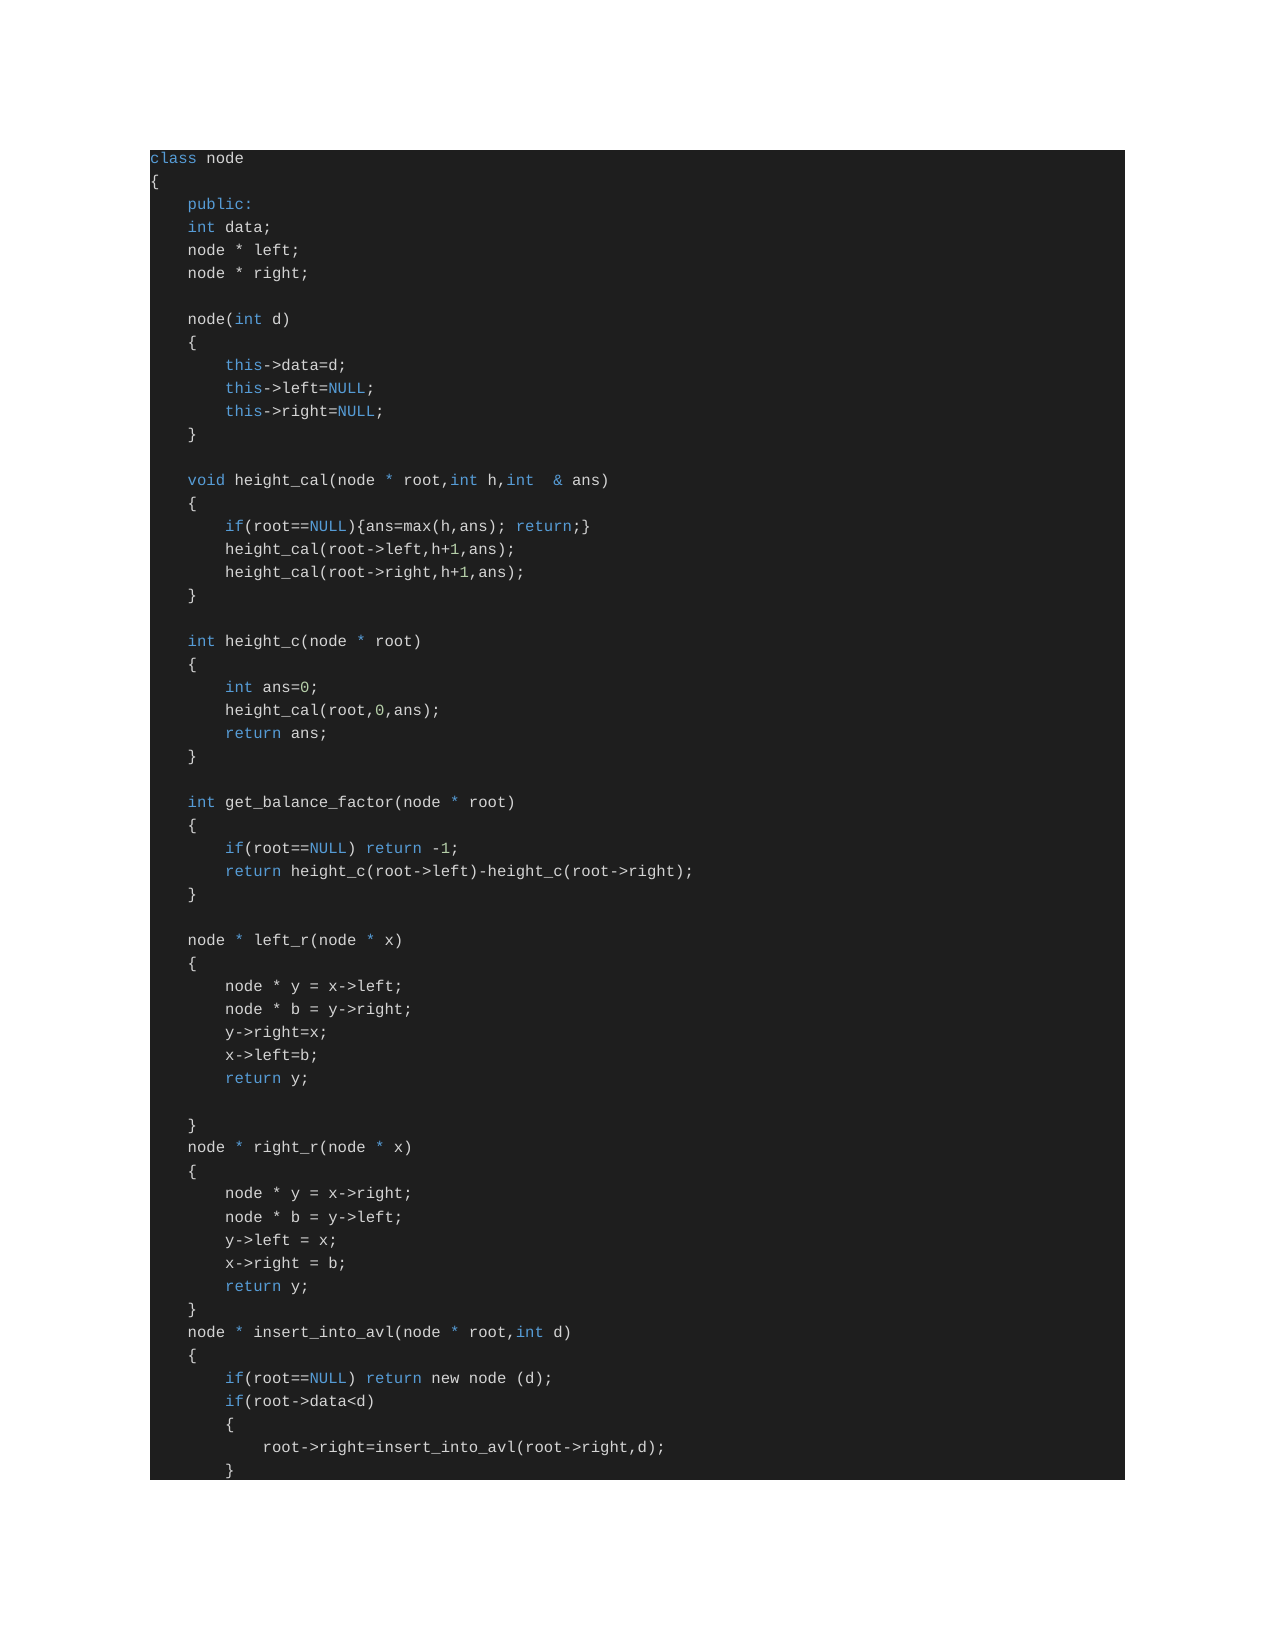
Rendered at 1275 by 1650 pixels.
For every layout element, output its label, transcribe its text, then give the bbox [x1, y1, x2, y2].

text this->right=NULL; [150, 403, 1125, 421]
text if(root->data<d) [150, 1393, 1125, 1411]
text return y; [150, 1071, 1125, 1088]
text { [150, 334, 1125, 352]
text { [150, 1163, 1125, 1181]
text node * b = y->left; [150, 1209, 1125, 1227]
text public: [150, 196, 1125, 214]
text } [150, 426, 1125, 444]
text x->left=b; [150, 1048, 1125, 1066]
text return y; [150, 1278, 1125, 1296]
text y->right=x; [150, 1025, 1125, 1042]
text { [150, 173, 1125, 191]
text class node [150, 150, 1125, 168]
text node * right; [150, 265, 1125, 283]
text node * insert_into_avl(node * root,int d) [150, 1324, 1125, 1342]
text return height_c(root->left)-height_c(root->right); [150, 864, 1125, 881]
text } [150, 1301, 1125, 1319]
text } [150, 587, 1125, 605]
text { [150, 1347, 1125, 1365]
text node * left; [150, 242, 1125, 260]
text } [150, 748, 1125, 766]
text } [150, 1462, 1125, 1480]
text int data; [150, 219, 1125, 237]
text if(root==NULL) return new node (d); [150, 1370, 1125, 1388]
text height_cal(root,0,ans); [150, 702, 1125, 720]
text void height_cal(node * root,int h,int & ans) [150, 472, 1125, 490]
text this->data=d; [150, 357, 1125, 375]
text node * y = x->right; [150, 1186, 1125, 1204]
text } [150, 887, 1125, 904]
text this->left=NULL; [150, 380, 1125, 398]
text int ans=0; [150, 679, 1125, 697]
text x->right = b; [150, 1255, 1125, 1273]
text height_cal(root->right,h+1,ans); [150, 564, 1125, 582]
text { [150, 818, 1125, 835]
text node * b = y->right; [150, 1002, 1125, 1019]
text node * right_r(node * x) [150, 1140, 1125, 1158]
text { [150, 956, 1125, 973]
text } [150, 1117, 1125, 1134]
text height_cal(root->left,h+1,ans); [150, 541, 1125, 559]
text { [150, 1416, 1125, 1434]
text { [150, 495, 1125, 513]
text y->left = x; [150, 1232, 1125, 1250]
text node * y = x->left; [150, 979, 1125, 996]
text { [150, 656, 1125, 674]
text int get_balance_factor(node * root) [150, 794, 1125, 812]
text if(root==NULL){ans=max(h,ans); return;} [150, 518, 1125, 536]
text root->right=insert_into_avl(root->right,d); [150, 1439, 1125, 1457]
text node(int d) [150, 311, 1125, 329]
text if(root==NULL) return -1; [150, 841, 1125, 858]
text return ans; [150, 726, 1125, 743]
text int height_c(node * root) [150, 633, 1125, 651]
text node * left_r(node * x) [150, 933, 1125, 950]
